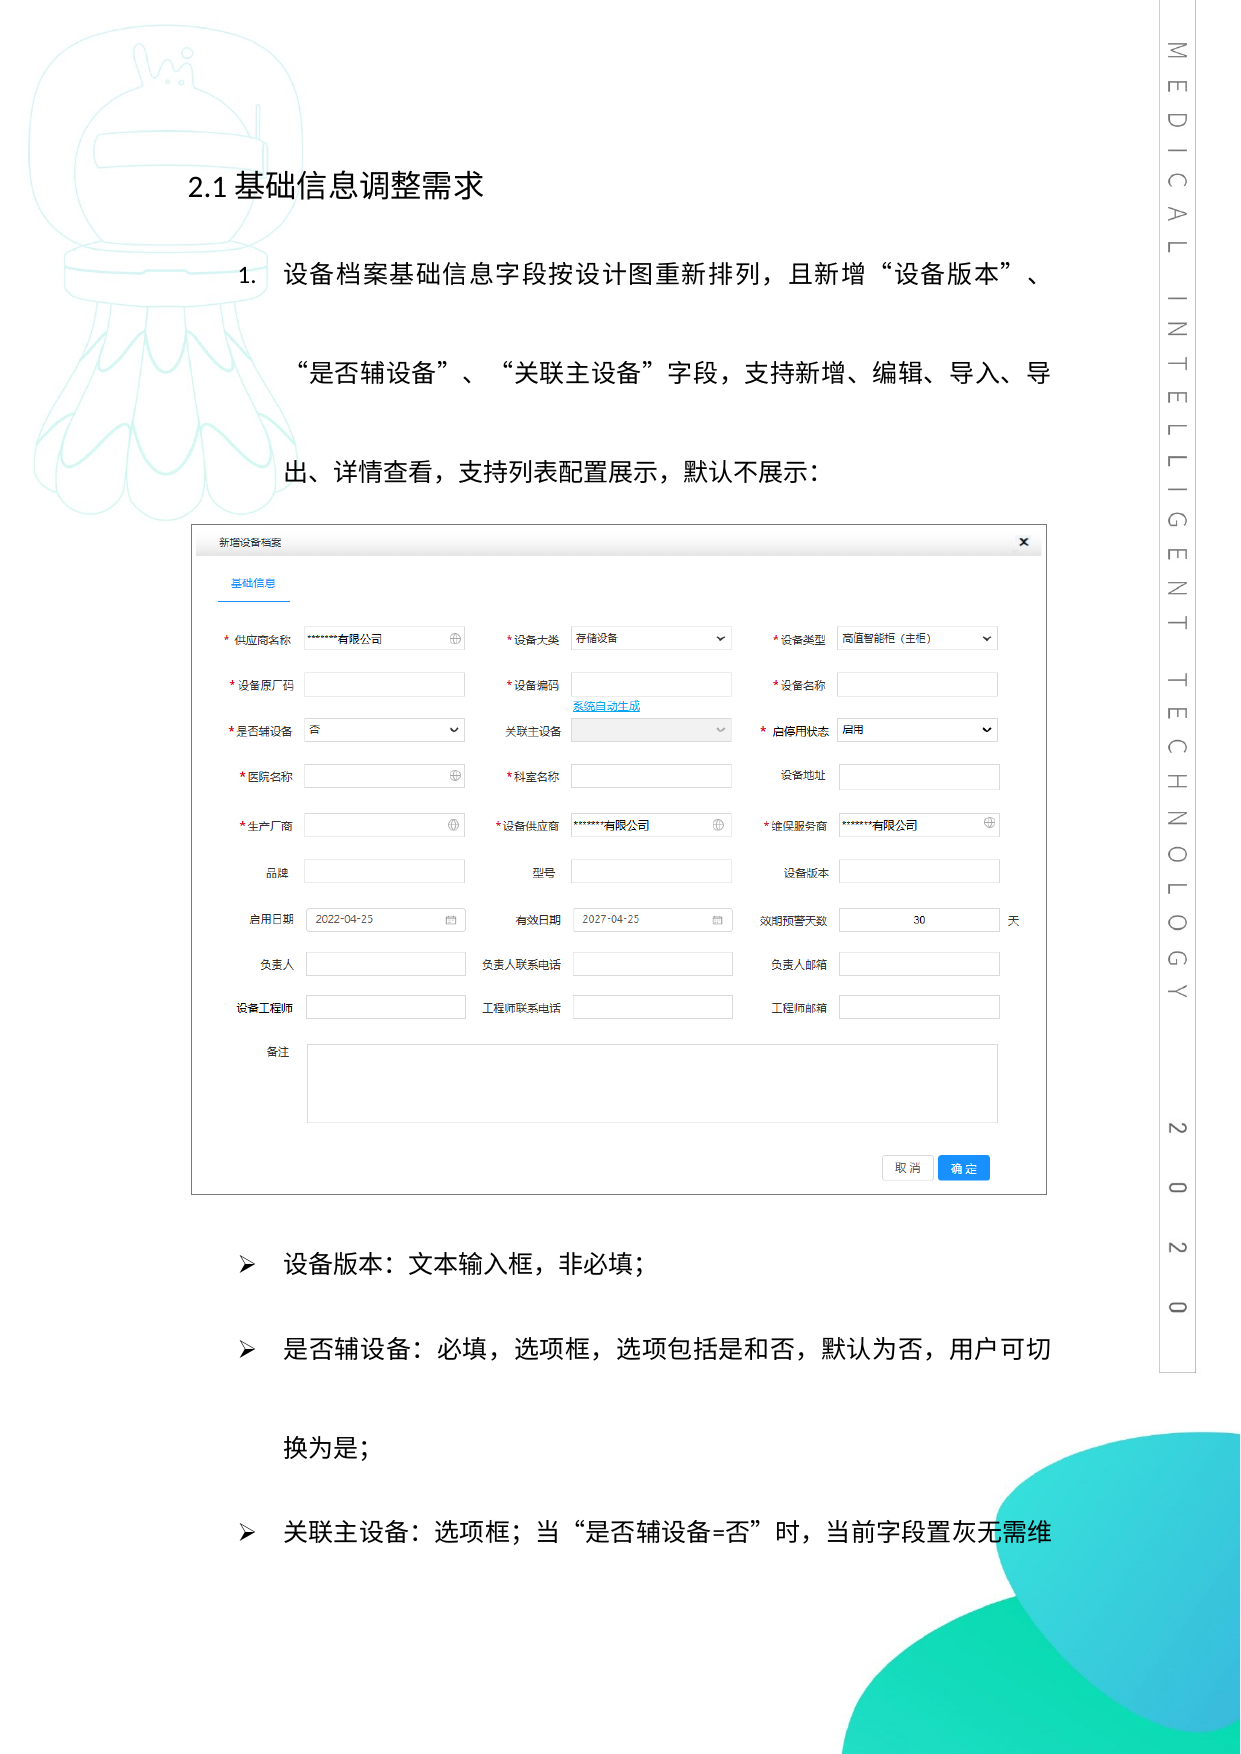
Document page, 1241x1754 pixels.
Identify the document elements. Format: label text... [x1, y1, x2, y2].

picture [0, 0, 1241, 1754]
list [237, 1497, 1053, 1563]
list 设备档案基础信息字段按设计图重新排列，且新增“设备版本”、“是否辅设备”、“关联主设备”字段，支持新增、编辑、导入、导出、详情查看，支持列表配置展示，默认不展示： [237, 239, 1053, 503]
list 是否辅设备：必填，选项框，选项包括是和否，默认为否，用户可切换为是； [237, 1314, 1053, 1479]
text 基础信息调整需求 [187, 151, 1053, 217]
list 设备版本：文本输入框，非必填； [237, 1230, 1053, 1296]
